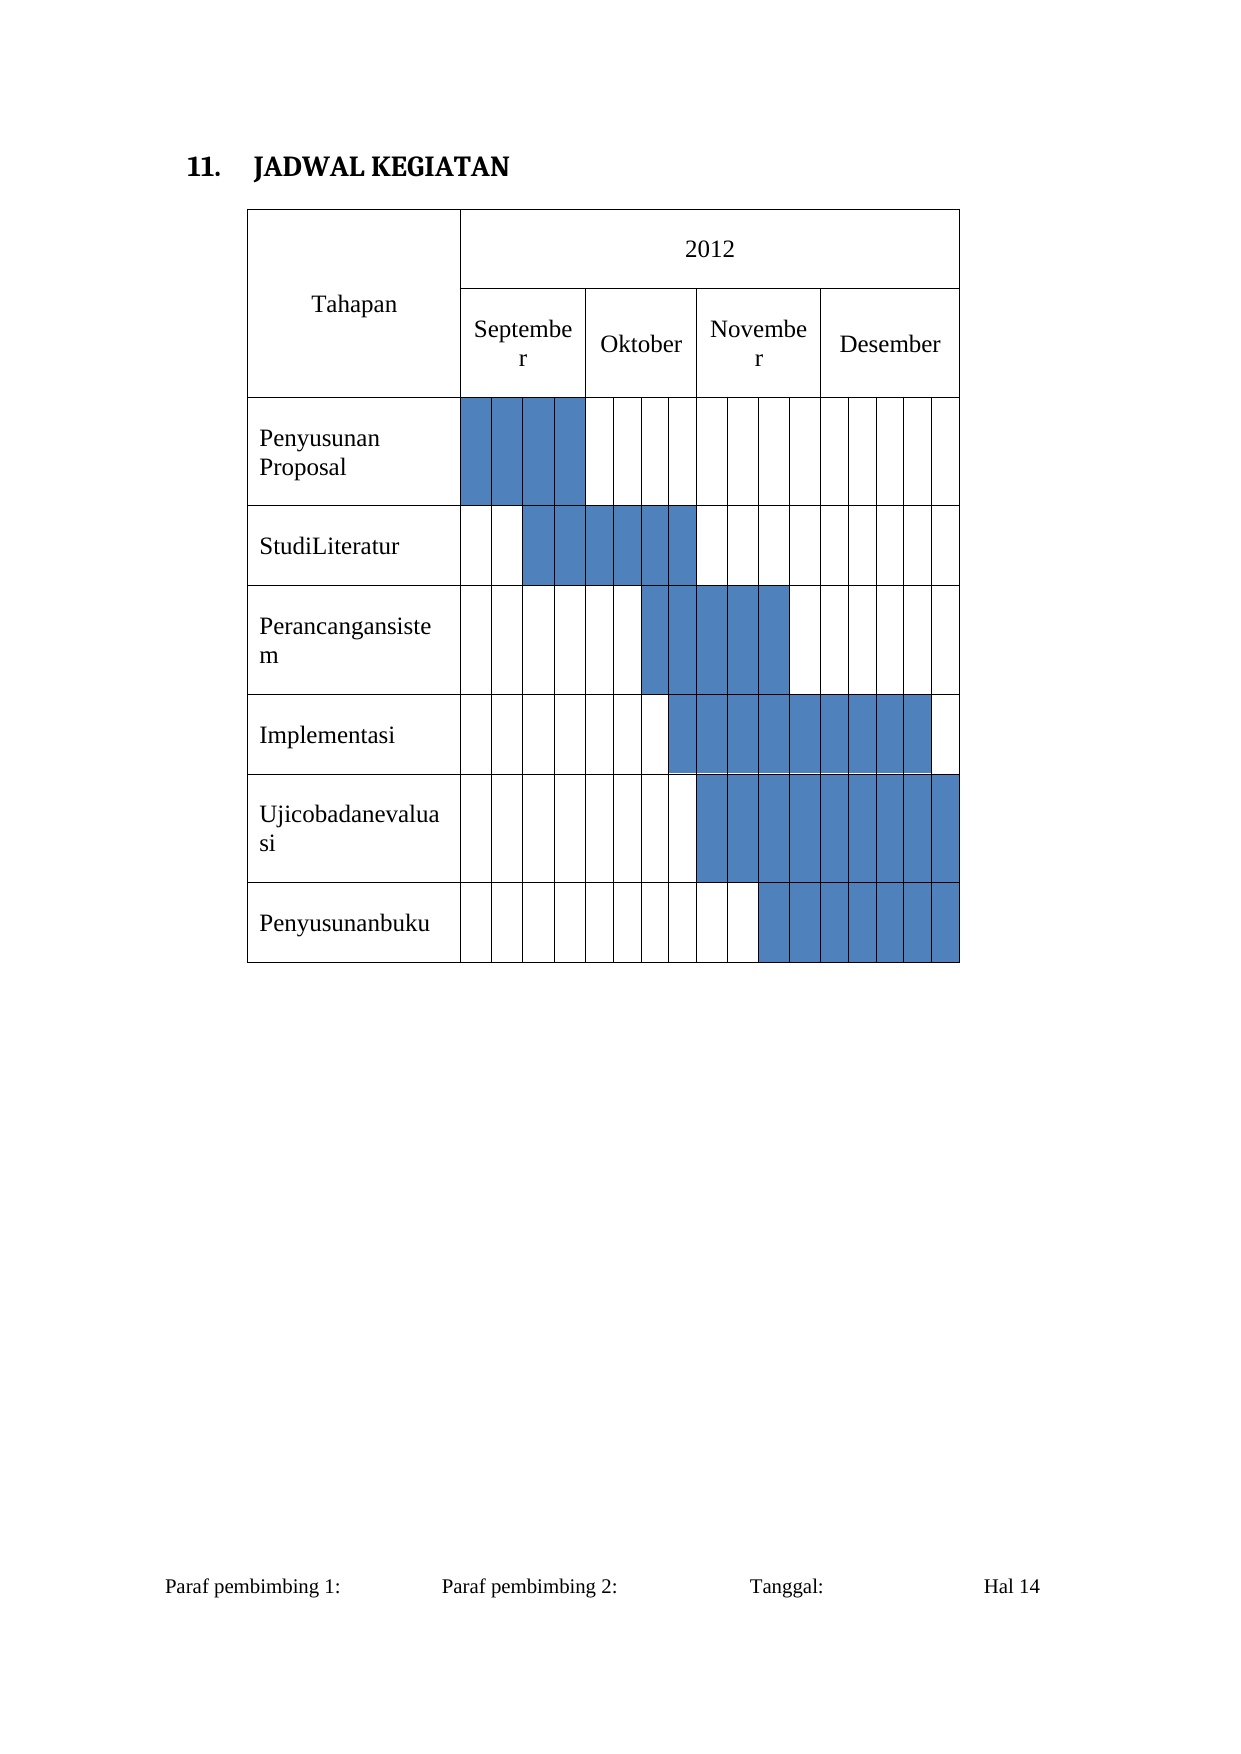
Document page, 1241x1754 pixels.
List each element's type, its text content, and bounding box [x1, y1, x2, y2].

table_cell [642, 398, 668, 505]
table_cell [877, 695, 903, 773]
table_cell [586, 883, 613, 962]
table_cell [492, 586, 522, 694]
table_header Tahapan [248, 210, 460, 397]
table_cell [461, 883, 491, 962]
table_cell [759, 695, 789, 773]
table_cell StudiLiteratur [248, 506, 460, 585]
table_cell [586, 398, 613, 505]
table_cell [461, 506, 491, 585]
table_cell [821, 586, 848, 694]
table_cell [669, 883, 696, 962]
table_cell [555, 883, 585, 962]
table_cell [821, 883, 848, 962]
table_cell [492, 398, 522, 505]
table_cell [904, 883, 931, 962]
table_cell [821, 775, 848, 882]
table_cell [821, 506, 848, 585]
table_cell Implementasi [248, 695, 460, 773]
table_cell [849, 586, 876, 694]
table_cell [555, 506, 585, 585]
table_cell [523, 398, 554, 505]
table_cell [932, 506, 959, 585]
table_cell [492, 883, 522, 962]
table_cell [586, 695, 613, 773]
subtitle JADWAL KEGIATAN [187, 150, 1090, 183]
table_cell [790, 506, 820, 585]
table_cell [642, 586, 668, 694]
table_cell [669, 398, 696, 505]
table_cell [728, 695, 758, 773]
table_cell [904, 398, 931, 505]
table_cell [790, 883, 820, 962]
table_cell [932, 775, 959, 882]
table_cell [697, 695, 727, 773]
table_cell [759, 775, 789, 882]
table_cell [697, 775, 727, 882]
table_cell [904, 695, 931, 773]
table_cell [555, 398, 585, 505]
table_cell [492, 695, 522, 773]
table_cell [849, 775, 876, 882]
table_cell [697, 506, 727, 585]
table_cell [642, 883, 668, 962]
table_cell [614, 695, 641, 773]
table_cell [849, 506, 876, 585]
table_cell Penyusunanbuku [248, 883, 460, 962]
table_cell [821, 695, 848, 773]
table_cell Desember [821, 289, 959, 397]
table_cell [669, 586, 696, 694]
table_cell Ujicobadanevaluasi [248, 775, 460, 882]
table_cell [849, 695, 876, 773]
table_cell [586, 586, 613, 694]
table_cell [642, 775, 668, 882]
table_cell [614, 506, 641, 585]
table_cell [555, 586, 585, 694]
table_cell [669, 695, 696, 773]
table_cell [492, 506, 522, 585]
table_cell [586, 506, 613, 585]
table_cell [697, 398, 727, 505]
table_cell [728, 506, 758, 585]
table_cell [642, 506, 668, 585]
table_cell [555, 695, 585, 773]
table_cell September [461, 289, 585, 397]
table_cell [614, 586, 641, 694]
table_cell [877, 398, 903, 505]
table_cell [849, 398, 876, 505]
table_cell [461, 398, 491, 505]
table_cell [697, 883, 727, 962]
table_cell [790, 586, 820, 694]
table_cell [877, 883, 903, 962]
table_cell [728, 775, 758, 882]
table_cell [461, 775, 491, 882]
table_cell [932, 883, 959, 962]
table_cell [523, 775, 554, 882]
table_cell [614, 883, 641, 962]
table_cell [728, 398, 758, 505]
table_header 2012 [461, 210, 959, 288]
table_cell [461, 586, 491, 694]
table_cell [849, 883, 876, 962]
table_cell [728, 883, 758, 962]
table_cell [586, 775, 613, 882]
table_cell [877, 506, 903, 585]
table_cell [759, 398, 789, 505]
table_cell Oktober [586, 289, 696, 397]
table_cell [759, 506, 789, 585]
table_cell Perancangansistem [248, 586, 460, 694]
table_cell [614, 398, 641, 505]
table_cell [877, 586, 903, 694]
table_cell Penyusunan Proposal [248, 398, 460, 505]
table_cell [759, 883, 789, 962]
table_cell [790, 695, 820, 773]
table_cell [932, 398, 959, 505]
table_cell [759, 586, 789, 694]
table_cell [904, 506, 931, 585]
table_cell [821, 398, 848, 505]
table_cell [642, 695, 668, 773]
table_cell [555, 775, 585, 882]
table_cell [904, 775, 931, 882]
table_cell [461, 695, 491, 773]
table_cell [728, 586, 758, 694]
table_cell [523, 506, 554, 585]
table_cell [790, 398, 820, 505]
table_cell [523, 695, 554, 773]
table_cell [614, 775, 641, 882]
table_cell [904, 586, 931, 694]
table_cell [697, 586, 727, 694]
table_cell [877, 775, 903, 882]
table_cell [932, 695, 959, 773]
table_cell [523, 883, 554, 962]
table_cell [790, 775, 820, 882]
table_cell [669, 775, 696, 882]
table_cell [669, 506, 696, 585]
table_cell [523, 586, 554, 694]
table_cell November [697, 289, 820, 397]
table_cell [492, 775, 522, 882]
table_cell [932, 586, 959, 694]
